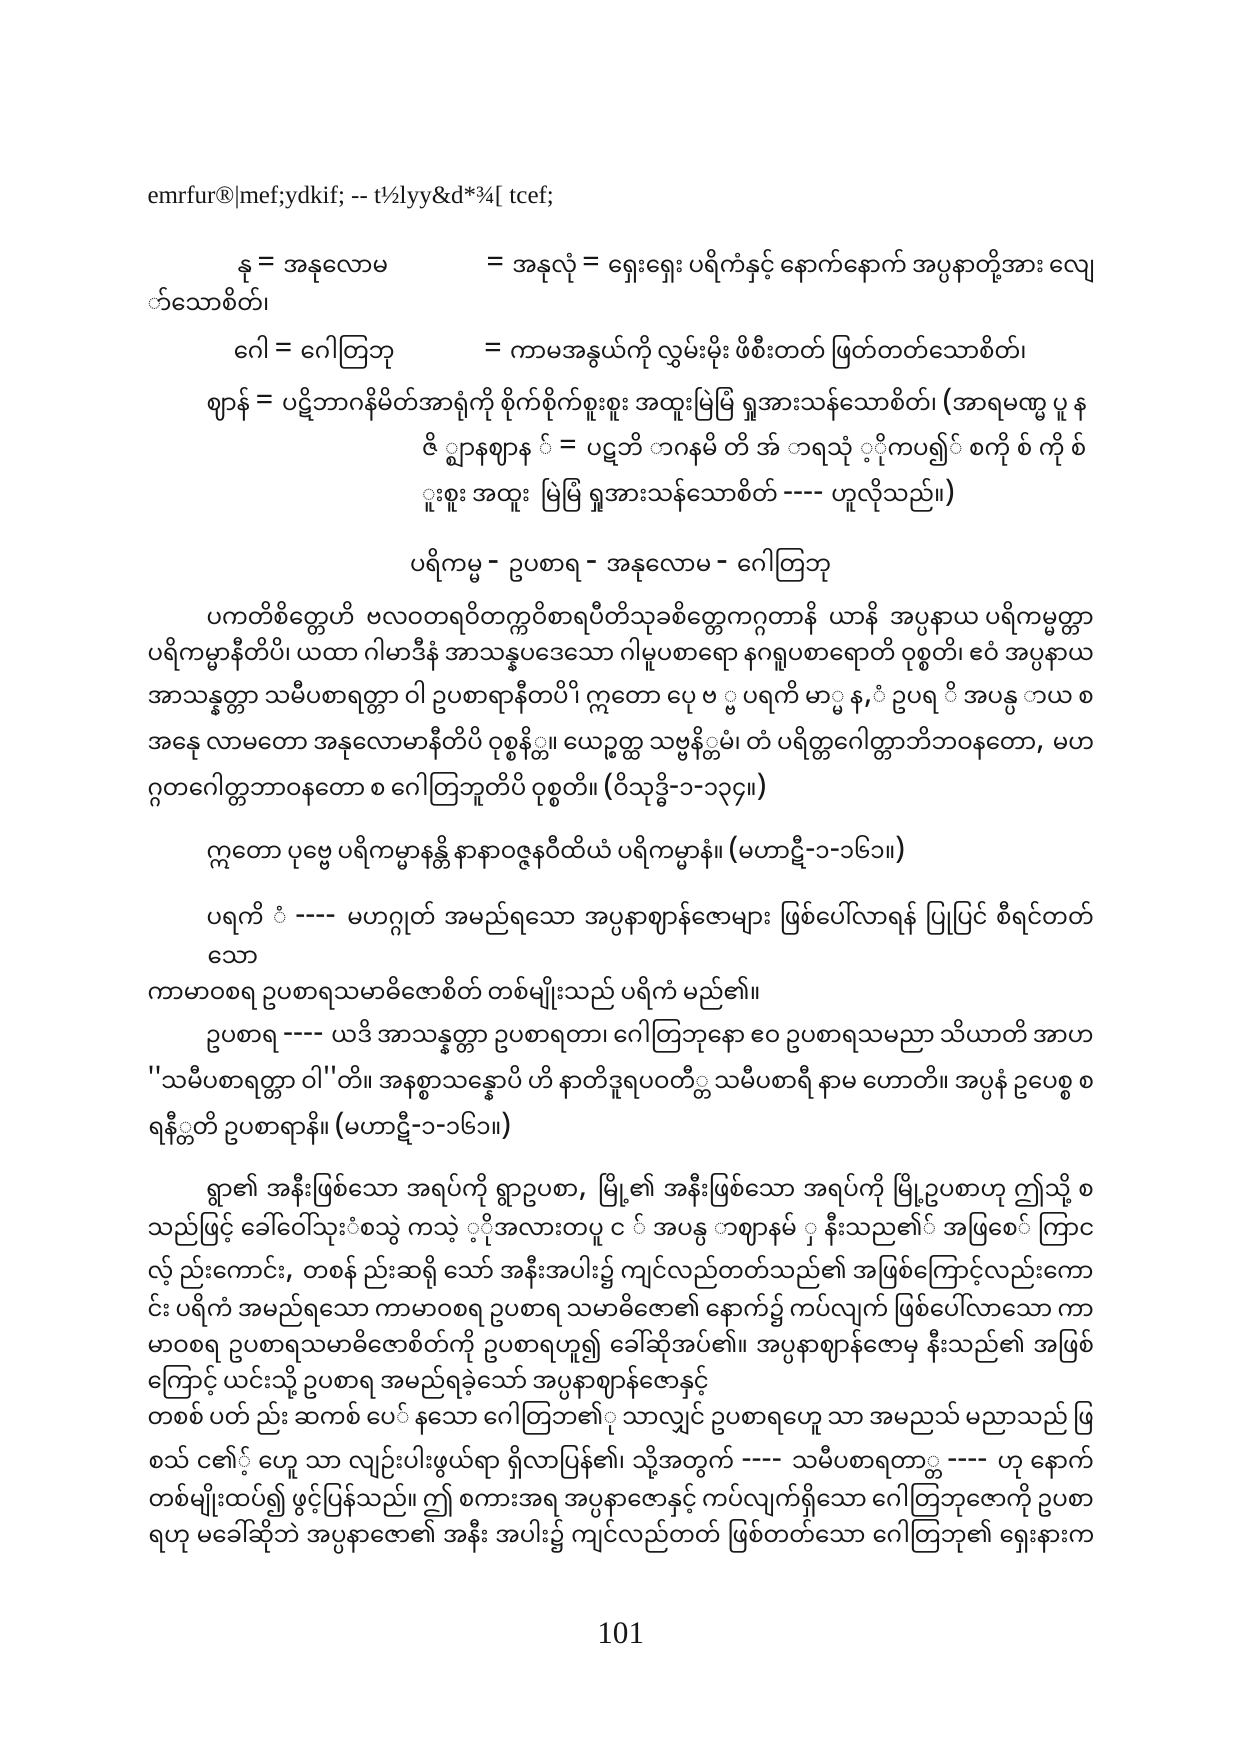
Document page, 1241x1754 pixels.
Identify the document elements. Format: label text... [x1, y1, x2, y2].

text ''သမီပစာရတ္တာ ဝါ''တိ။ အနစ္စာသန္နောပိ ဟိ နာတိဒူရပဝတီ္တ သမီပစာရီ နာမ ဟောတိ။ အပ္ပနံ ဥပေစ္စ စရနီ္တတိ ဥပစာရာနိ။ (မဟာဋီ-၁-၁၆၁။) [147, 1054, 1094, 1143]
subtitle ပရိကမ္မ - ဥပစာရ - အနုလောမ - ဂေါတြဘု [211, 534, 1030, 582]
text နု = အနုလောမ = အနုလုံ = ရှေးရှေး ပရိကံနှင့် နောက်နောက် အပ္ပနာတို့အား လျော်သောစိတ်၊ [147, 239, 1096, 317]
text ဈာန် = ပဋိဘာဂနိမိတ်အာရုံကို စိုက်စိုက်စူးစူး အထူးမြဲမြံ ရှုအားသန်သောစိတ်၊ (အာရမဏ္မ ပူ နဇိ ္ဈာနဈာန ် = ပဋဘိ ာဂနမိ တိ အ် ာရသုံ ့ိုကပ၍် စကို စ် ကို စ် ူးစူး အထူး မြဲမြံ ရှုအားသန်သောစိတ် ---- ဟူလိုသည်။) [206, 376, 1087, 511]
text ပကတိစိတ္တေဟိ ဗလဝတရဝိတက္ကဝိစာရပီတိသုခစိတ္တေကဂ္ဂတာနိ ယာနိ အပ္ပနာယ ပရိကမ္မတ္တာ ပရိကမ္မာနီတိပိ၊ ယထာ ဂါမာဒီနံ အာသန္နပဒေသော ဂါမူပစာရော နဂရူပစာရောတိ ဝုစ္စတိ၊ ဧဝံ အပ္ပနာယ အာသန္နတ္တာ သမီပစာရတ္တာ ဝါ ဥပစာရာနီတပိ ၊ိ ဣတော ပေု ဗ ္ဗ ပရကိ မာ္မ န,ံ ဥပရ ိ အပန္ပ ာယ စ အနေု လာမတော အနုလောမာနီတိပိ ဝုစ္စနိ္တ။ ယေဉ္စတ္ထ သဗ္ဗနိ္တမံ၊ တံ ပရိတ္တဂေါတ္တာဘိဘဝနတော, မဟဂ္ဂတဂေါတ္တဘာဝနတော စ ဂေါတြဘူတိပိ ဝုစ္စတိ။ (ဝိသုဒ္ဓိ-၁-၁၃၄။) [147, 598, 1094, 805]
text ကာမာဝစရ ဥပစာရသမာဓိဇောစိတ် တစ်မျိုးသည် ပရိကံ မည်၏။ [147, 973, 1094, 1006]
text ပရကိ ံ ---- မဟဂ္ဂုတ် အမည်ရသော အပ္ပနာဈာန်ဇောများ ဖြစ်ပေါ်လာရန် ပြုပြင် စီရင်တတ်သော [206, 891, 1094, 970]
text ဂေါ = ဂေါတြဘု = ကာမအနွယ်ကို လွှမ်းမိုး ဖိစီးတတ် ဖြတ်တတ်သောစိတ်၊ [147, 325, 1096, 367]
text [147, 1398, 1094, 1549]
text ရွာ၏ အနီးဖြစ်သော အရပ်ကို ရွာဥပစာ, မြို့၏ အနီးဖြစ်သော အရပ်ကို မြို့ဥပစာဟု ဤသို့ စသည်ဖြင့် ခေါ်ဝေါ်သုးံစသွဲ ကသဲ့ ့ိုအလားတပူ င ် အပန္ပ ာဈာနမ် ှ နီးသည၏် အဖြစေ် ကြာငလ့် ည်းကောင်း, တစန် ည်းဆရို သော် အနီးအပါး၌ ကျင်လည်တတ်သည်၏ အဖြစ်ကြောင့်လည်းကောင်း ပရိကံ အမည်ရသော ကာမာဝစရ ဥပစာရ သမာဓိဇော၏ နောက်၌ ကပ်လျက် ဖြစ်ပေါ်လာသော ကာမာဝစရ ဥပစာရသမာဓိဇောစိတ်ကို ဥပစာရဟူ၍ ခေါ်ဆိုအပ်၏။ အပ္ပနာဈာန်ဇောမှ နီးသည်၏ အဖြစ်ကြောင့် ယင်းသို့ ဥပစာရ အမည်ရခဲ့သော် အပ္ပနာဈာန်ဇောနှင့် [147, 1163, 1094, 1395]
text ဣတော ပုဗ္ဗေ ပရိကမ္မာနန္တိ နာနာဝဇ္ဇနဝီထိယံ ပရိကမ္မာနံ။ (မဟာဋီ-၁-၁၆၁။) [206, 825, 1094, 868]
text ဥပစာရ ---- ယဒိ အာသန္နတ္တာ ဥပစာရတာ၊ ဂေါတြဘုနော ဧဝ ဥပစာရသမညာ သိယာတိ အာဟ [147, 1009, 1093, 1052]
